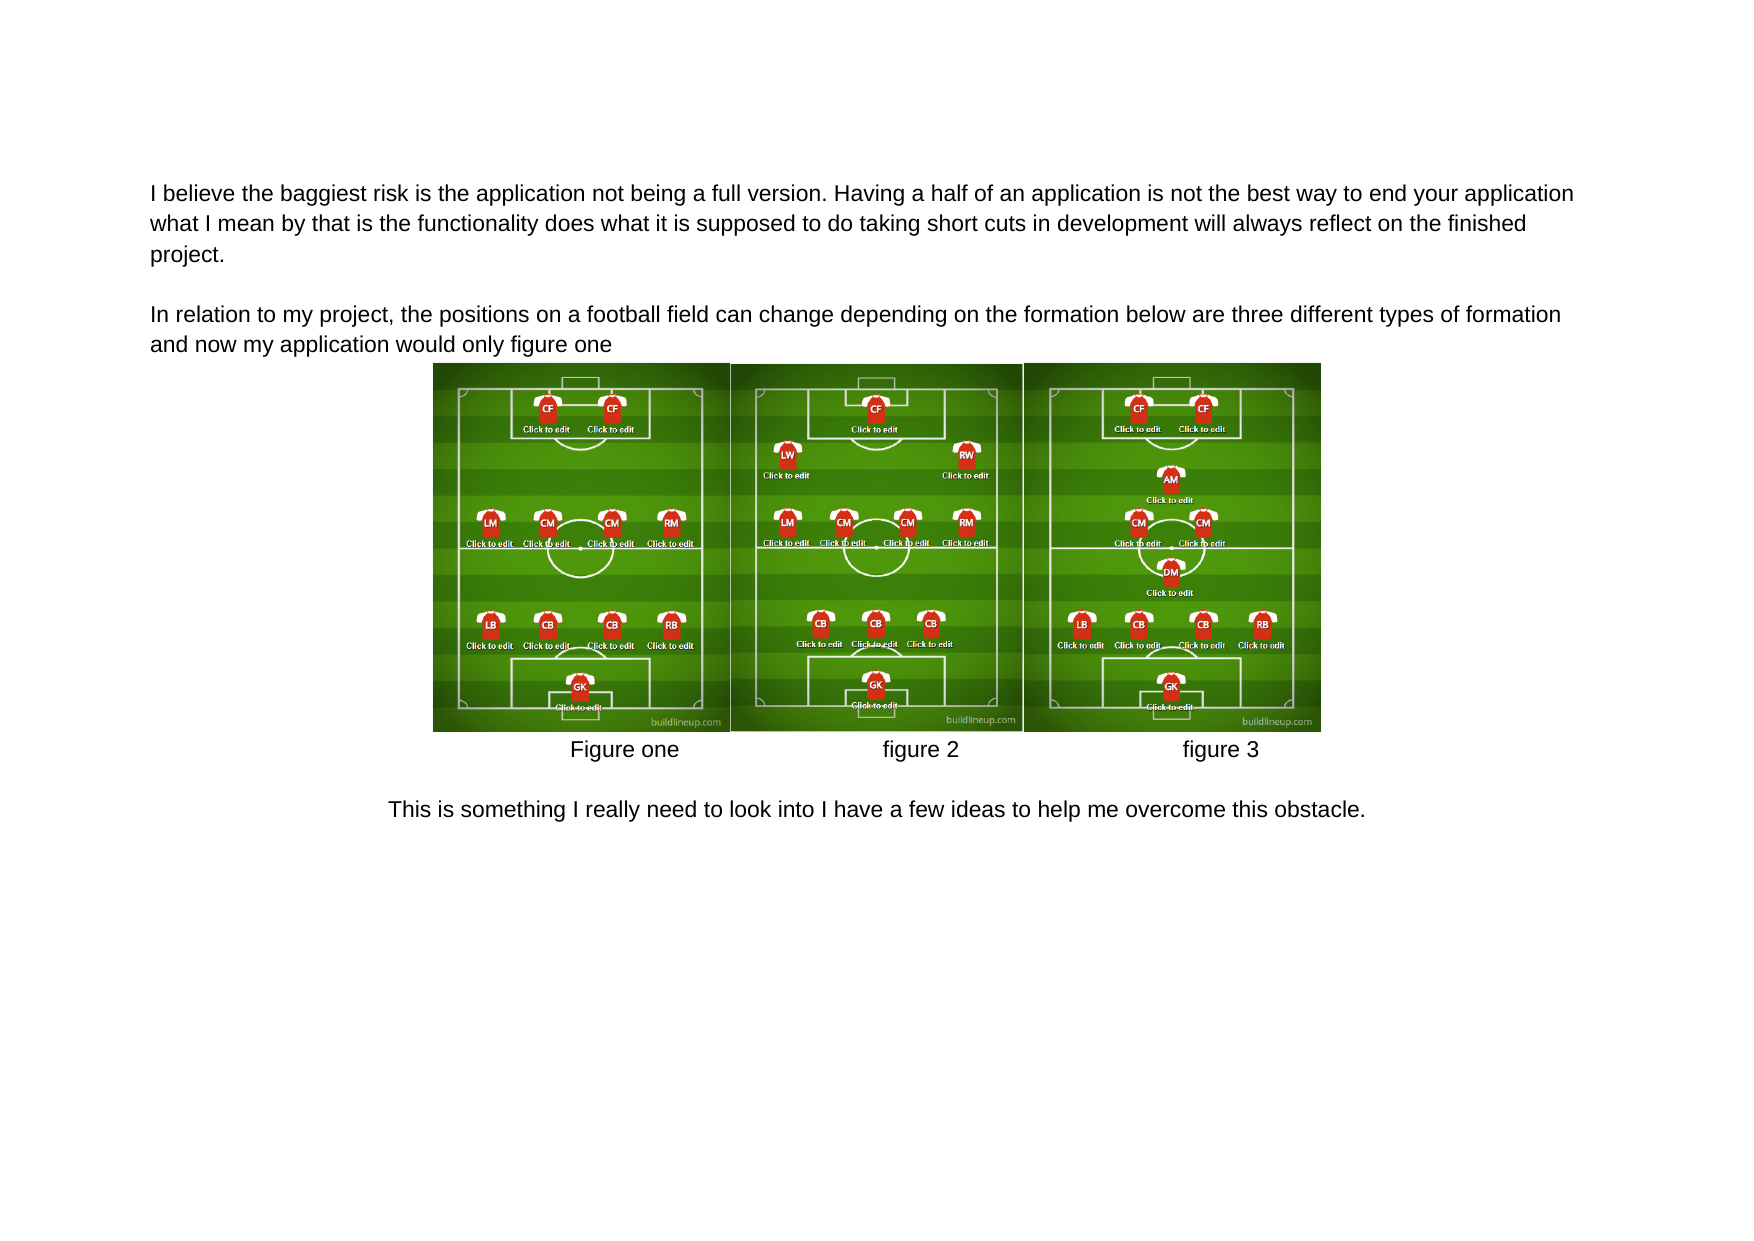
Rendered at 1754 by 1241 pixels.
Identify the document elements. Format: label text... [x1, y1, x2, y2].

text In relation to my project, the positions on a football field can change depending on the formation below are three different types of formation and now my application would only figure one [150, 301, 1604, 358]
text Figure one figure 2 figure 3 [150, 736, 1604, 762]
text This is something I really need to look into I have a few ideas to help me overcome this obstacle. [150, 796, 1604, 822]
picture [432, 361, 1322, 732]
text I believe the baggiest risk is the application not being a full version. Having a half of an application is not the best way to end your application what I mean by that is the functionality does what it is supposed to do taking short cuts in development will always reflect on the finished project. [150, 180, 1604, 267]
